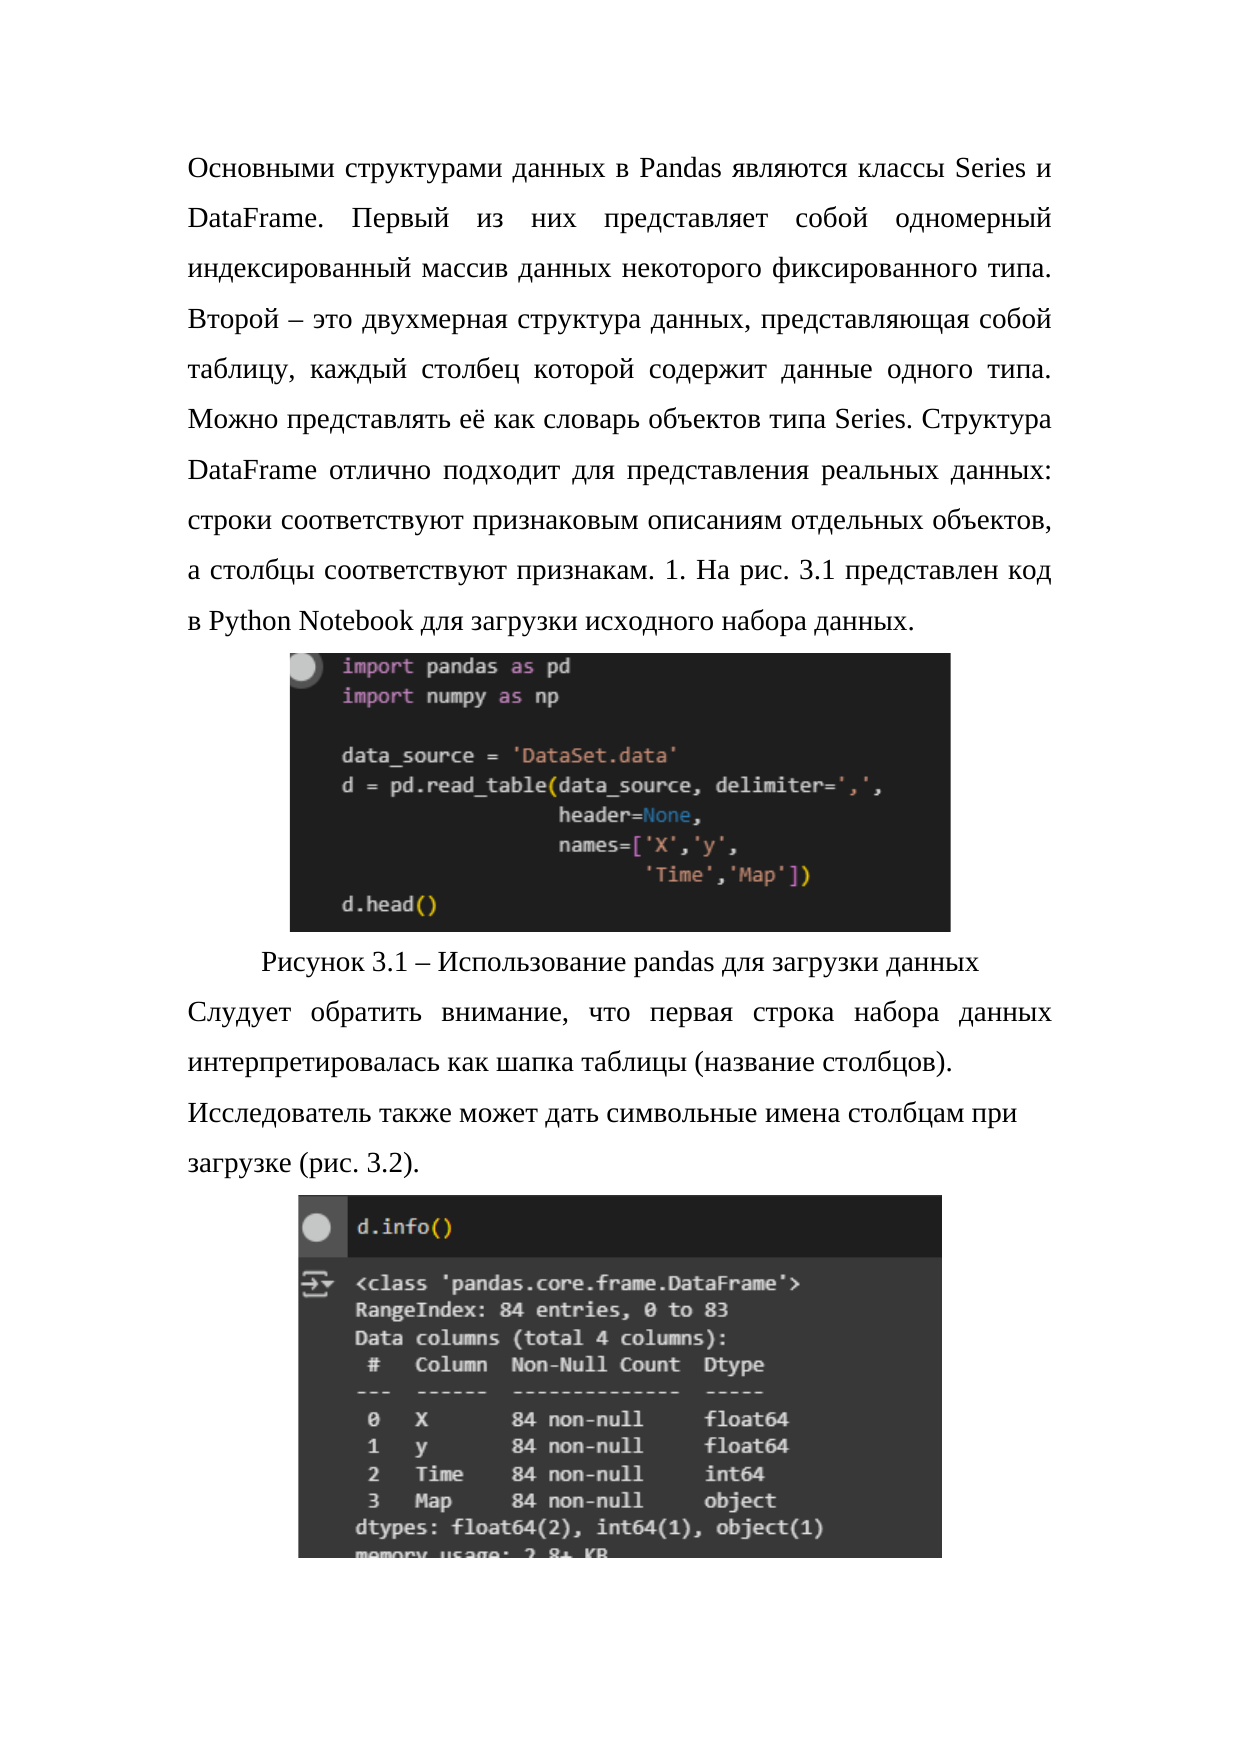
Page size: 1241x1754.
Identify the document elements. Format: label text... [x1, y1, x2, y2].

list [187, 150, 1053, 636]
picture [289, 653, 951, 932]
picture [298, 1195, 942, 1558]
list Рисунок 3.1 – Использование pandas для загрузки данных [187, 944, 1053, 977]
list Слудует обратить внимание, что первая строка набора данных интерпретировалась как шапка таблицы (название столбцов). [187, 994, 1053, 1078]
list Исследователь также может дать символьные имена столбцам при загрузке (рис. 3.2). [187, 1095, 1053, 1179]
